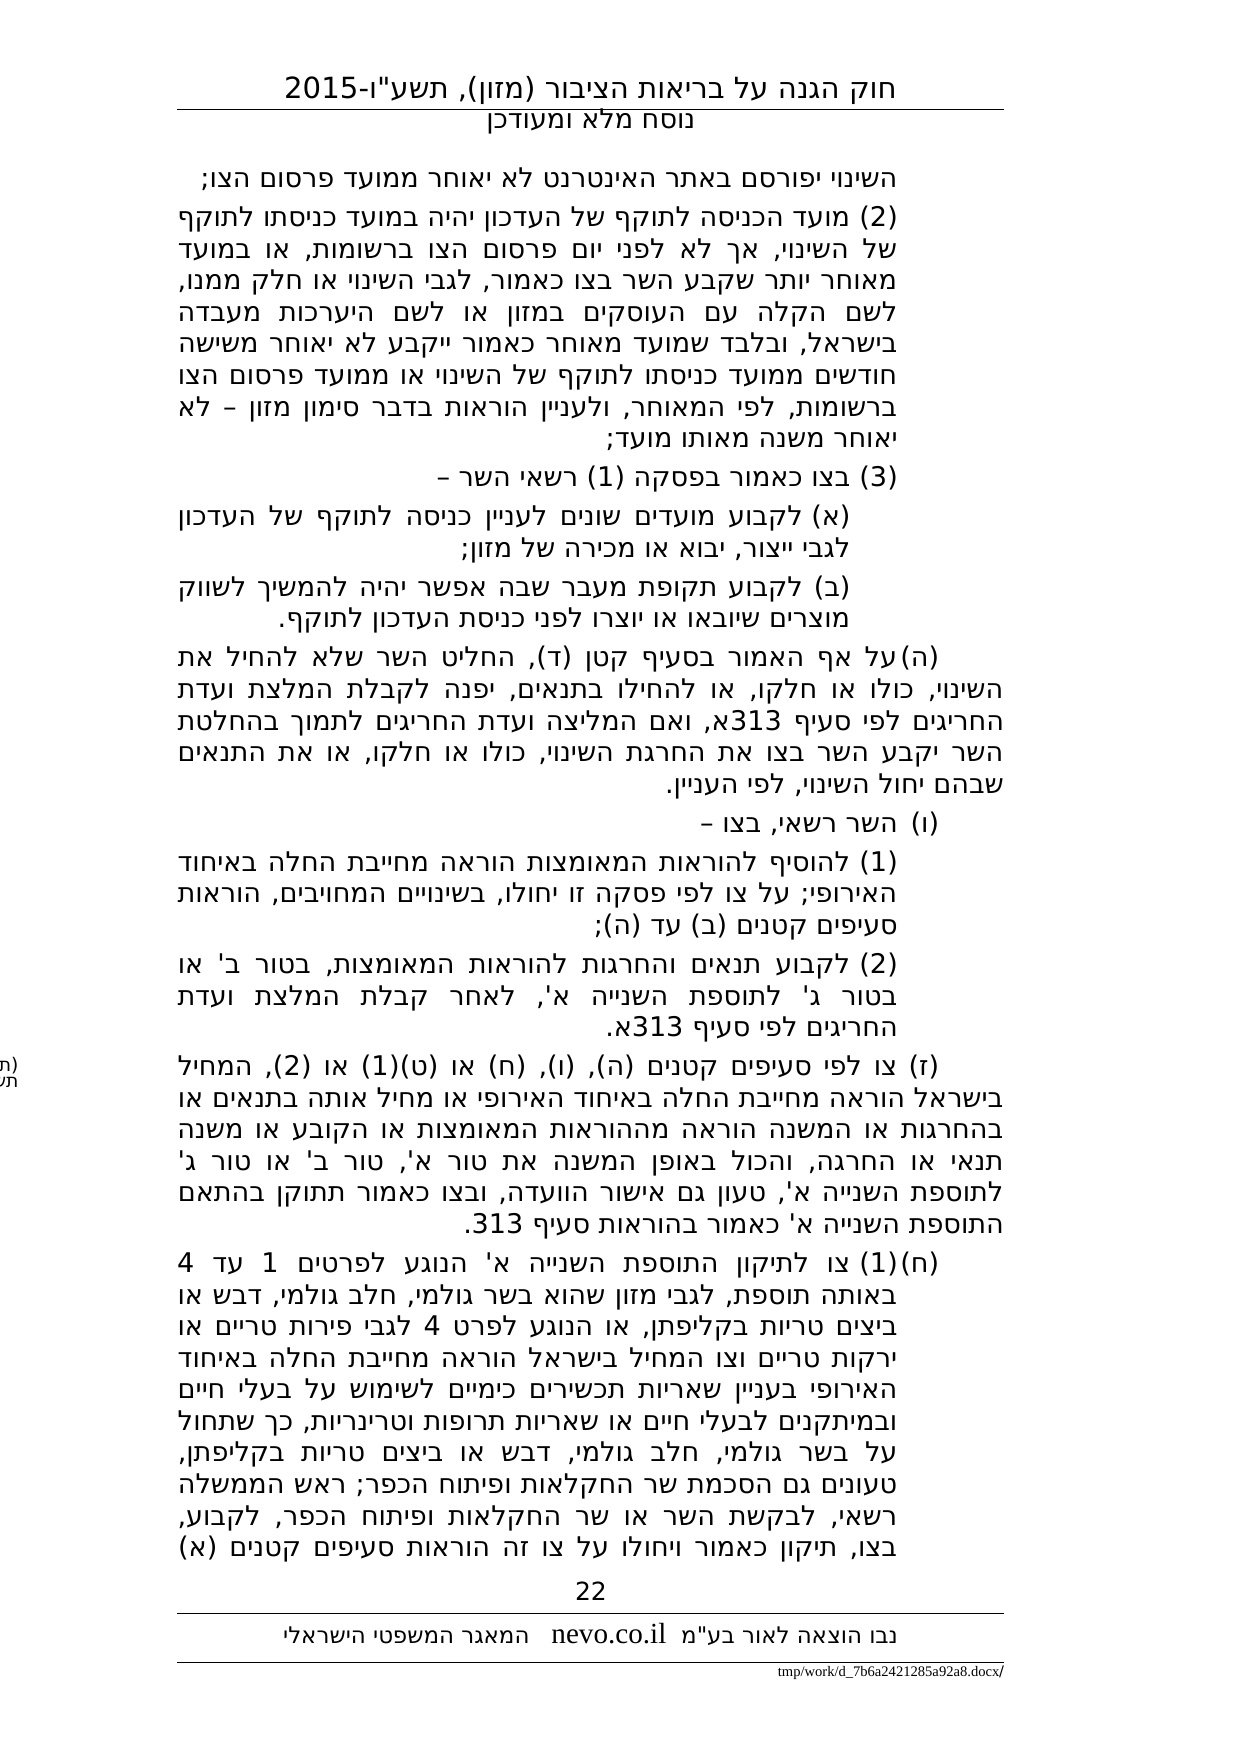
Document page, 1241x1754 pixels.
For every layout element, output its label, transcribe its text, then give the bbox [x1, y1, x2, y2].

text (ב) לקבוע תקופת מעבר שבה אפשר יהיה להמשיך לשווק מוצרים שיובאו או יוצרו לפני כניסת העדכון לתוקף. [177, 571, 851, 634]
text (3) בצו כאמור בפסקה (1) רשאי השר – [177, 461, 898, 493]
text (ו) השר רשאי, בצו – [177, 807, 1004, 839]
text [177, 162, 1004, 194]
text (2) מועד הכניסה לתוקף של העדכון יהיה במועד כניסתו לתוקף של השינוי, אך לא לפני יום פרסום הצו ברשומות, או במועד מאוחר יותר שקבע השר בצו כאמור, לגבי השינוי או חלק ממנו, לשם הקלה עם העוסקים במזון או לשם היערכות מעבדה בישראל, ובלבד שמועד מאוחר כאמור ייקבע לא יאוחר משישה חודשים ממועד כניסתו לתוקף של השינוי או ממועד פרסום הצו ברשומות, לפי המאוחר, ולעניין הוראות בדבר סימון מזון – לא יאוחר משנה מאותו מועד; [177, 201, 898, 454]
text (ז) צו לפי סעיפים קטנים (ה), (ו), (ח) או (ט)(1) או (2), המחיל בישראל הוראה מחייבת החלה באיחוד האירופי או מחיל אותה בתנאים או בהחרגות או המשנה הוראה מההוראות המאומצות או הקובע או משנה תנאי או החרגה, והכול באופן המשנה את טור א', טור ב' או טור ג' לתוספת השנייה א', טעון גם אישור הוועדה, ובצו כאמור תתוקן בהתאם התוספת השנייה א' כאמור בהוראות סעיף 313. [177, 1051, 1004, 1240]
text (2) לקבוע תנאים והחרגות להוראות המאומצות, בטור ב' או בטור ג' לתוספת השנייה א', לאחר קבלת המלצת ועדת החריגים לפי סעיף 313א. [177, 948, 898, 1043]
text (ה) על אף האמור בסעיף קטן (ד), החליט השר שלא להחיל את השינוי, כולו או חלקו, או להחילו בתנאים, יפנה לקבלת המלצת ועדת החריגים לפי סעיף 313א, ואם המליצה ועדת החריגים לתמוך בהחלטת השר יקבע השר בצו את החרגת השינוי, כולו או חלקו, או את התנאים שבהם יחול השינוי, לפי העניין. [177, 642, 1004, 799]
text (א) לקבוע מועדים שונים לעניין כניסה לתוקף של העדכון לגבי ייצור, יבוא או מכירה של מזון; [177, 501, 851, 564]
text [177, 1247, 1004, 1563]
text (1) להוסיף להוראות המאומצות הוראה מחייבת החלה באיחוד האירופי; על צו לפי פסקה זו יחולו, בשינויים המחויבים, הוראות סעיפים קטנים (ב) עד (ה); [177, 846, 898, 941]
